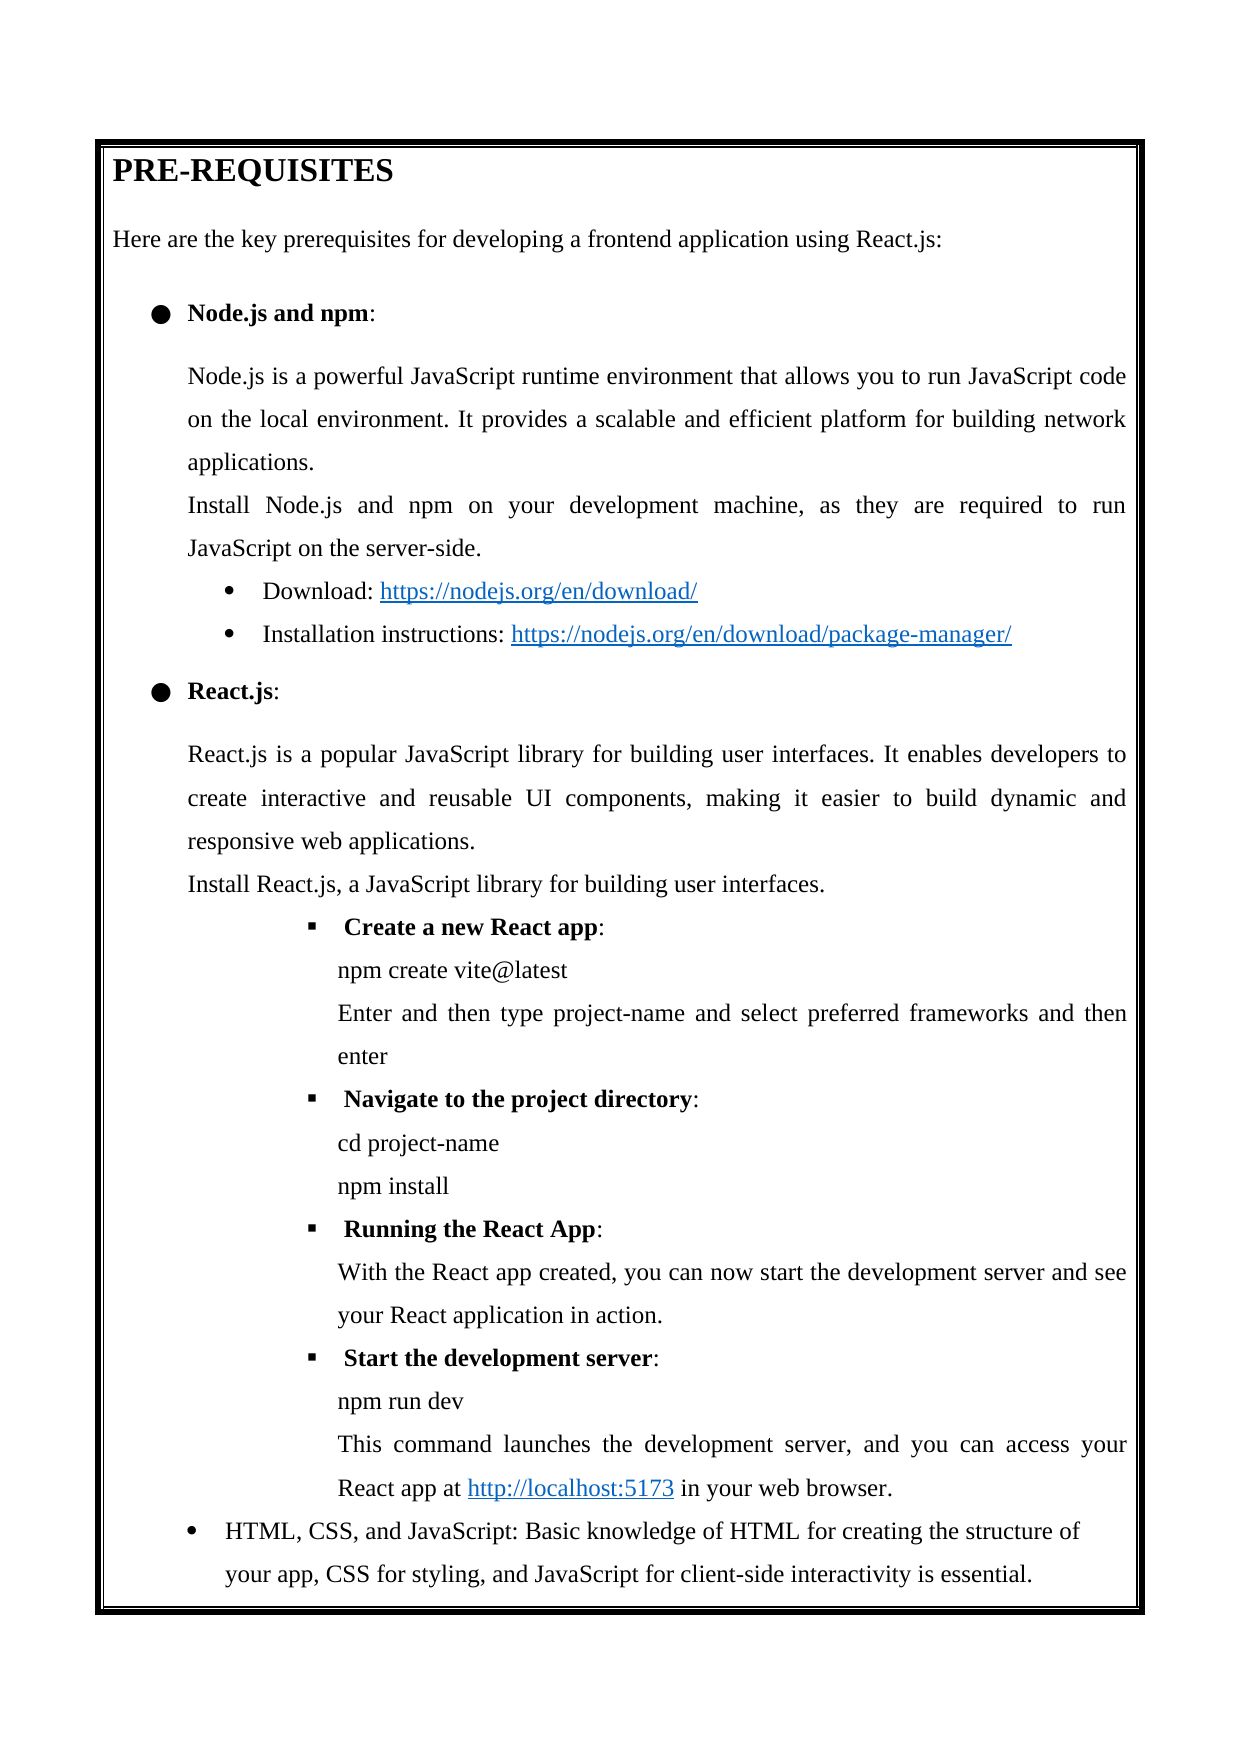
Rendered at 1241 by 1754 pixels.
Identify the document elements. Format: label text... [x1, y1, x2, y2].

list npm install [337, 1171, 1128, 1199]
list npm create vite@latest [337, 955, 1128, 984]
list Installation instructions: https://nodejs.org/en/download/package-manager/ [225, 619, 1128, 648]
list This command launches the development server, and you can access your React app at http://localhost:5173 in your web browser. [337, 1429, 1128, 1501]
list With the React app created, you can now start the development server and see your React application in action. [337, 1257, 1128, 1329]
list Start the development server: [306, 1343, 1128, 1372]
list Install React.js, a JavaScript library for building user interfaces. [187, 869, 1128, 898]
list Node.js and npm: [150, 284, 1128, 335]
list npm run dev [337, 1386, 1128, 1415]
list Install Node.js and npm on your development machine, as they are required to run JavaScript on the server-side. [187, 490, 1128, 562]
list cd project-name [337, 1128, 1128, 1156]
text PRE-REQUISITES [112, 150, 1128, 188]
text Here are the key prerequisites for developing a frontend application using React.js: [112, 224, 1128, 253]
list Enter and then type project-name and select preferred frameworks and then enter [337, 998, 1128, 1070]
list React.js is a popular JavaScript library for building user interfaces. It enables developers to create interactive and reusable UI components, making it easier to build dynamic and responsive web applications. [187, 739, 1128, 854]
list React.js: [150, 663, 1128, 714]
list Download: https://nodejs.org/en/download/ [225, 576, 1128, 605]
list Navigate to the project directory: [306, 1084, 1128, 1113]
list Create a new React app: [306, 912, 1128, 941]
list HTML, CSS, and JavaScript: Basic knowledge of HTML for creating the structure of your app, CSS for styling, and JavaScript for client-side interactivity is essential. [187, 1516, 1128, 1588]
list Node.js is a powerful JavaScript runtime environment that allows you to run JavaScript code on the local environment. It provides a scalable and efficient platform for building network applications. [187, 361, 1128, 476]
list Running the React App: [306, 1214, 1128, 1243]
